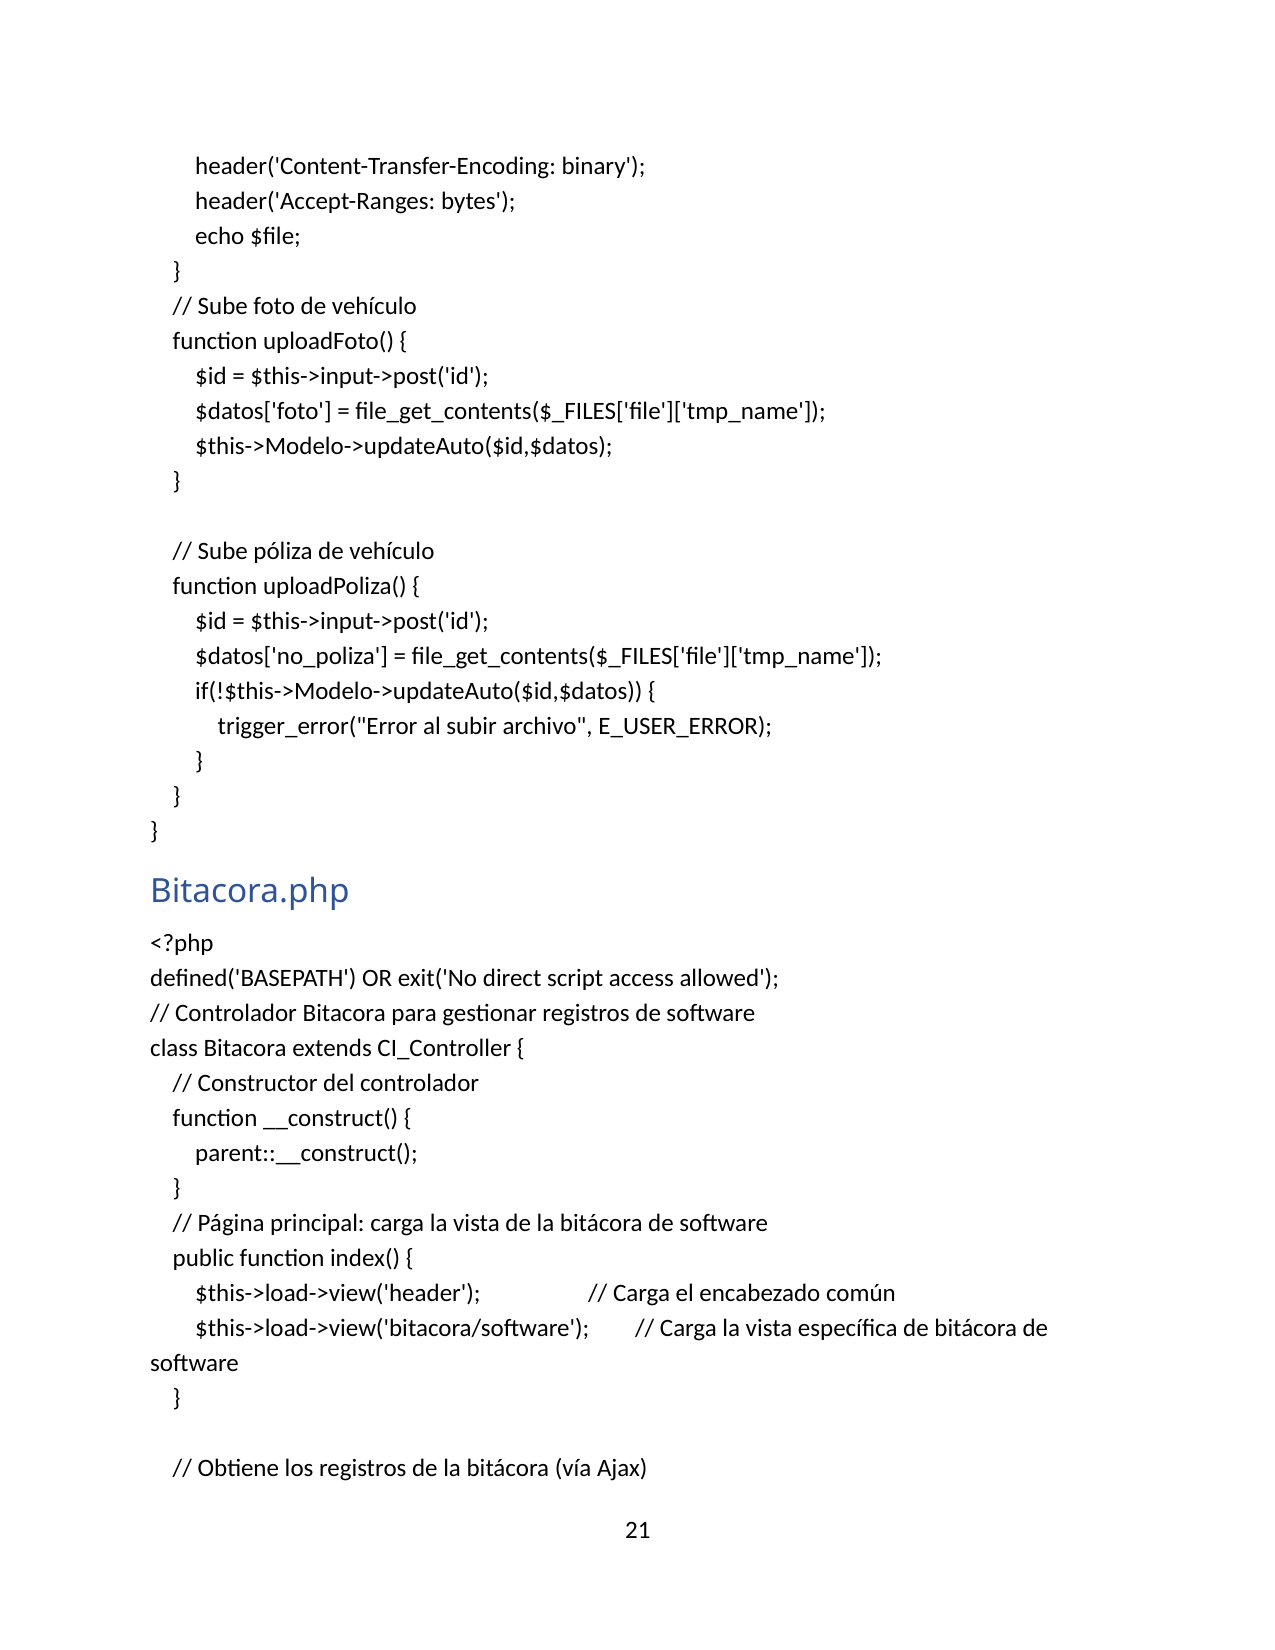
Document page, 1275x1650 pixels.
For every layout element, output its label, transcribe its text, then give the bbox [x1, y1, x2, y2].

text defined('BASEPATH') OR exit('No direct script access allowed'); [150, 962, 1125, 993]
text } [150, 1172, 1125, 1203]
text <?php [150, 927, 1125, 958]
text // Constructor del controlador [150, 1067, 1125, 1098]
text $id = $this->input->post('id'); [150, 360, 1125, 391]
text header('Accept-Ranges: bytes'); [150, 185, 1125, 216]
text } [150, 745, 1125, 776]
text $this->load->view('header'); // Carga el encabezado común [150, 1277, 1125, 1308]
subtitle Bitacora.php [150, 867, 1125, 912]
text // Página principal: carga la vista de la bitácora de software [150, 1207, 1125, 1238]
text $this->load->view('bitacora/software'); // Carga la vista específica de bitácora de software [150, 1312, 1125, 1378]
text parent::__construct(); [150, 1137, 1125, 1168]
text } [150, 465, 1125, 496]
text if(!$this->Modelo->updateAuto($id,$datos)) { [150, 675, 1125, 706]
text echo $file; [150, 220, 1125, 251]
text // Controlador Bitacora para gestionar registros de software [150, 997, 1125, 1028]
text // Obtiene los registros de la bitácora (vía Ajax) [150, 1452, 1125, 1483]
text class Bitacora extends CI_Controller { [150, 1032, 1125, 1063]
text } [150, 780, 1125, 811]
text $id = $this->input->post('id'); [150, 605, 1125, 636]
text // Sube foto de vehículo [150, 290, 1125, 321]
text function uploadFoto() { [150, 325, 1125, 356]
text $datos['no_poliza'] = file_get_contents($_FILES['file']['tmp_name']); [150, 640, 1125, 671]
text function uploadPoliza() { [150, 570, 1125, 601]
text } [150, 255, 1125, 286]
text // Sube póliza de vehículo [150, 535, 1125, 566]
text } [150, 1382, 1125, 1413]
text $this->Modelo->updateAuto($id,$datos); [150, 430, 1125, 461]
text header('Content-Transfer-Encoding: binary'); [150, 150, 1125, 181]
text function __construct() { [150, 1102, 1125, 1133]
text } [150, 815, 1125, 846]
text public function index() { [150, 1242, 1125, 1273]
text $datos['foto'] = file_get_contents($_FILES['file']['tmp_name']); [150, 395, 1125, 426]
text trigger_error("Error al subir archivo", E_USER_ERROR); [150, 710, 1125, 741]
